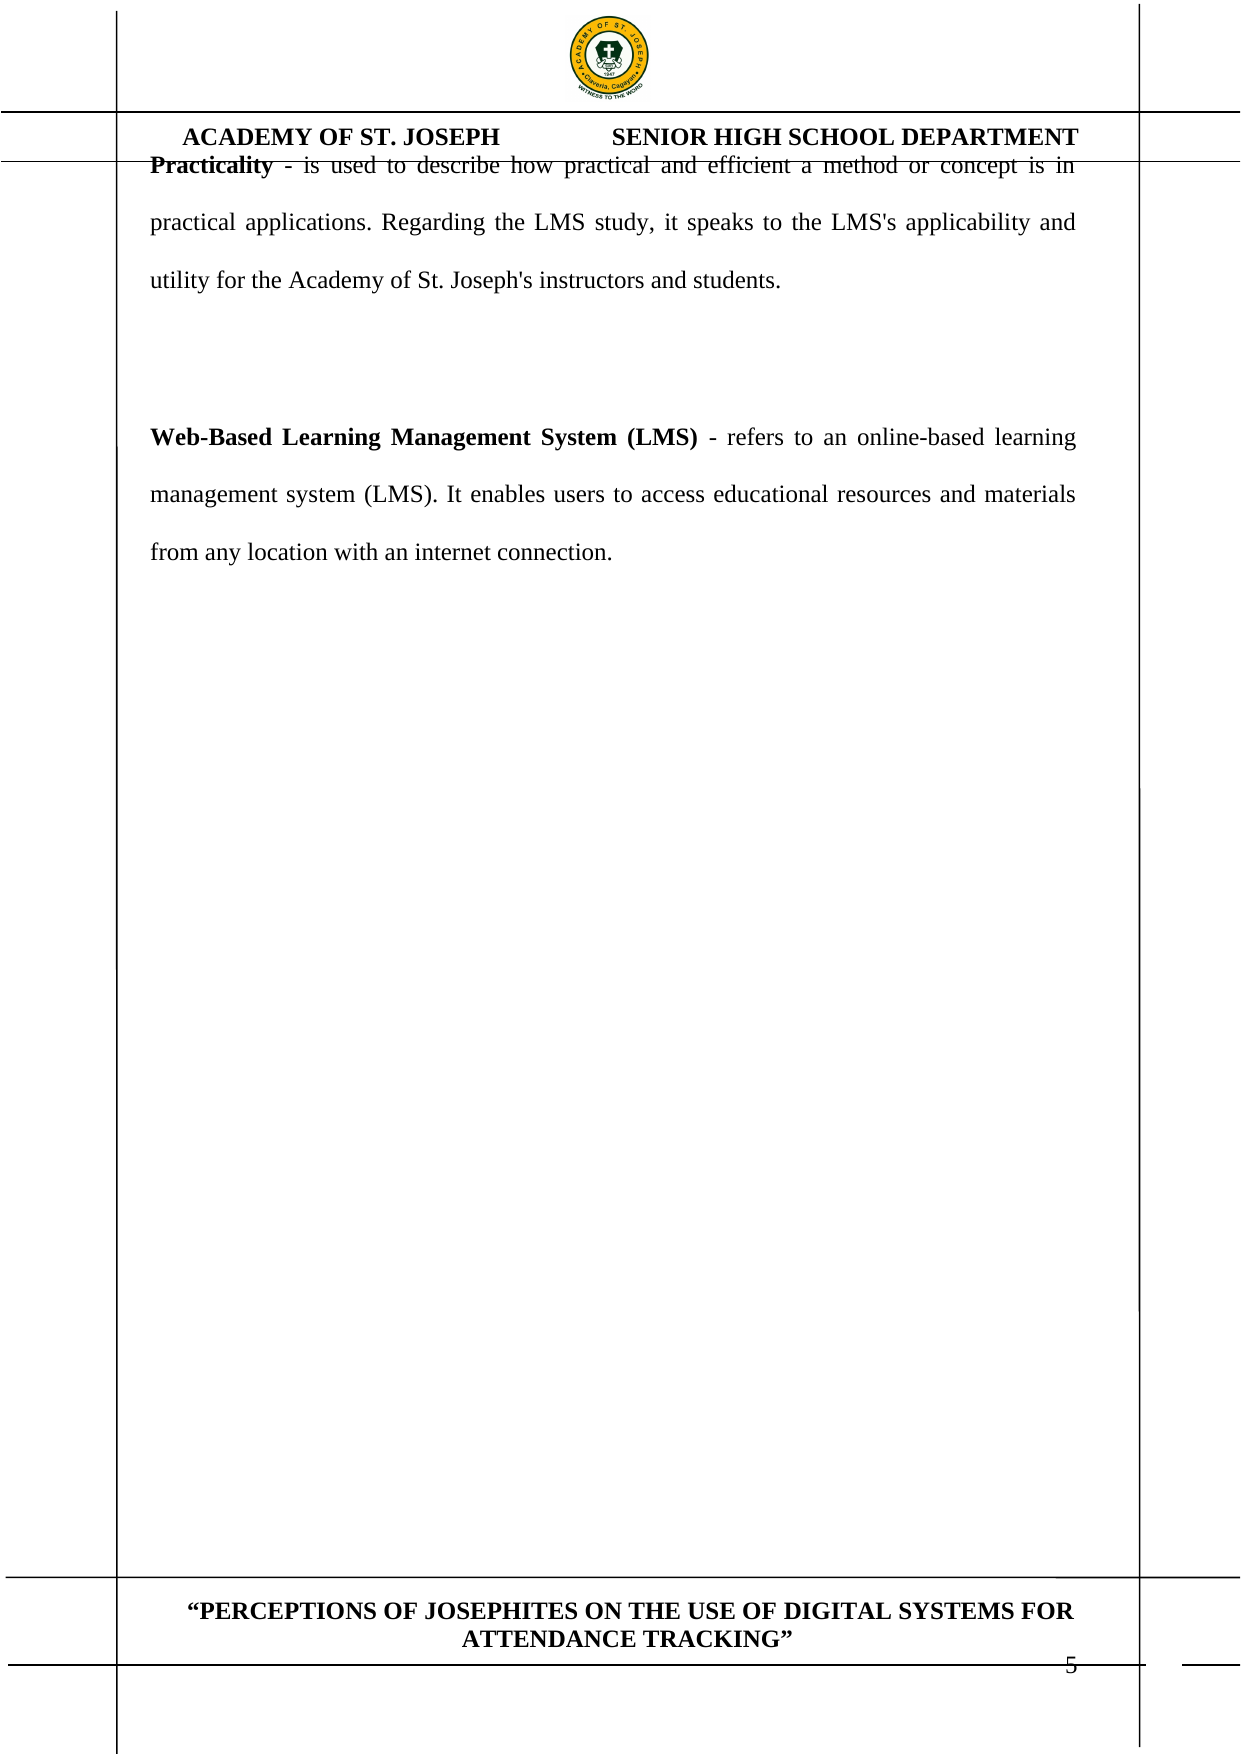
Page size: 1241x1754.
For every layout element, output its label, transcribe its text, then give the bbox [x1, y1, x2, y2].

text Web-Based Learning Management System (LMS) - refers to an online-based learning management system (LMS). It enables users to access educational resources and materials from any location with an internet connection. [150, 422, 1077, 565]
text Practicality - is used to describe how practical and efficient a method or concept is in practical applications. Regarding the LMS study, it speaks to the LMS's applicability and utility for the Academy of St. Joseph's instructors and students. [150, 150, 1077, 294]
picture [564, 15, 652, 102]
